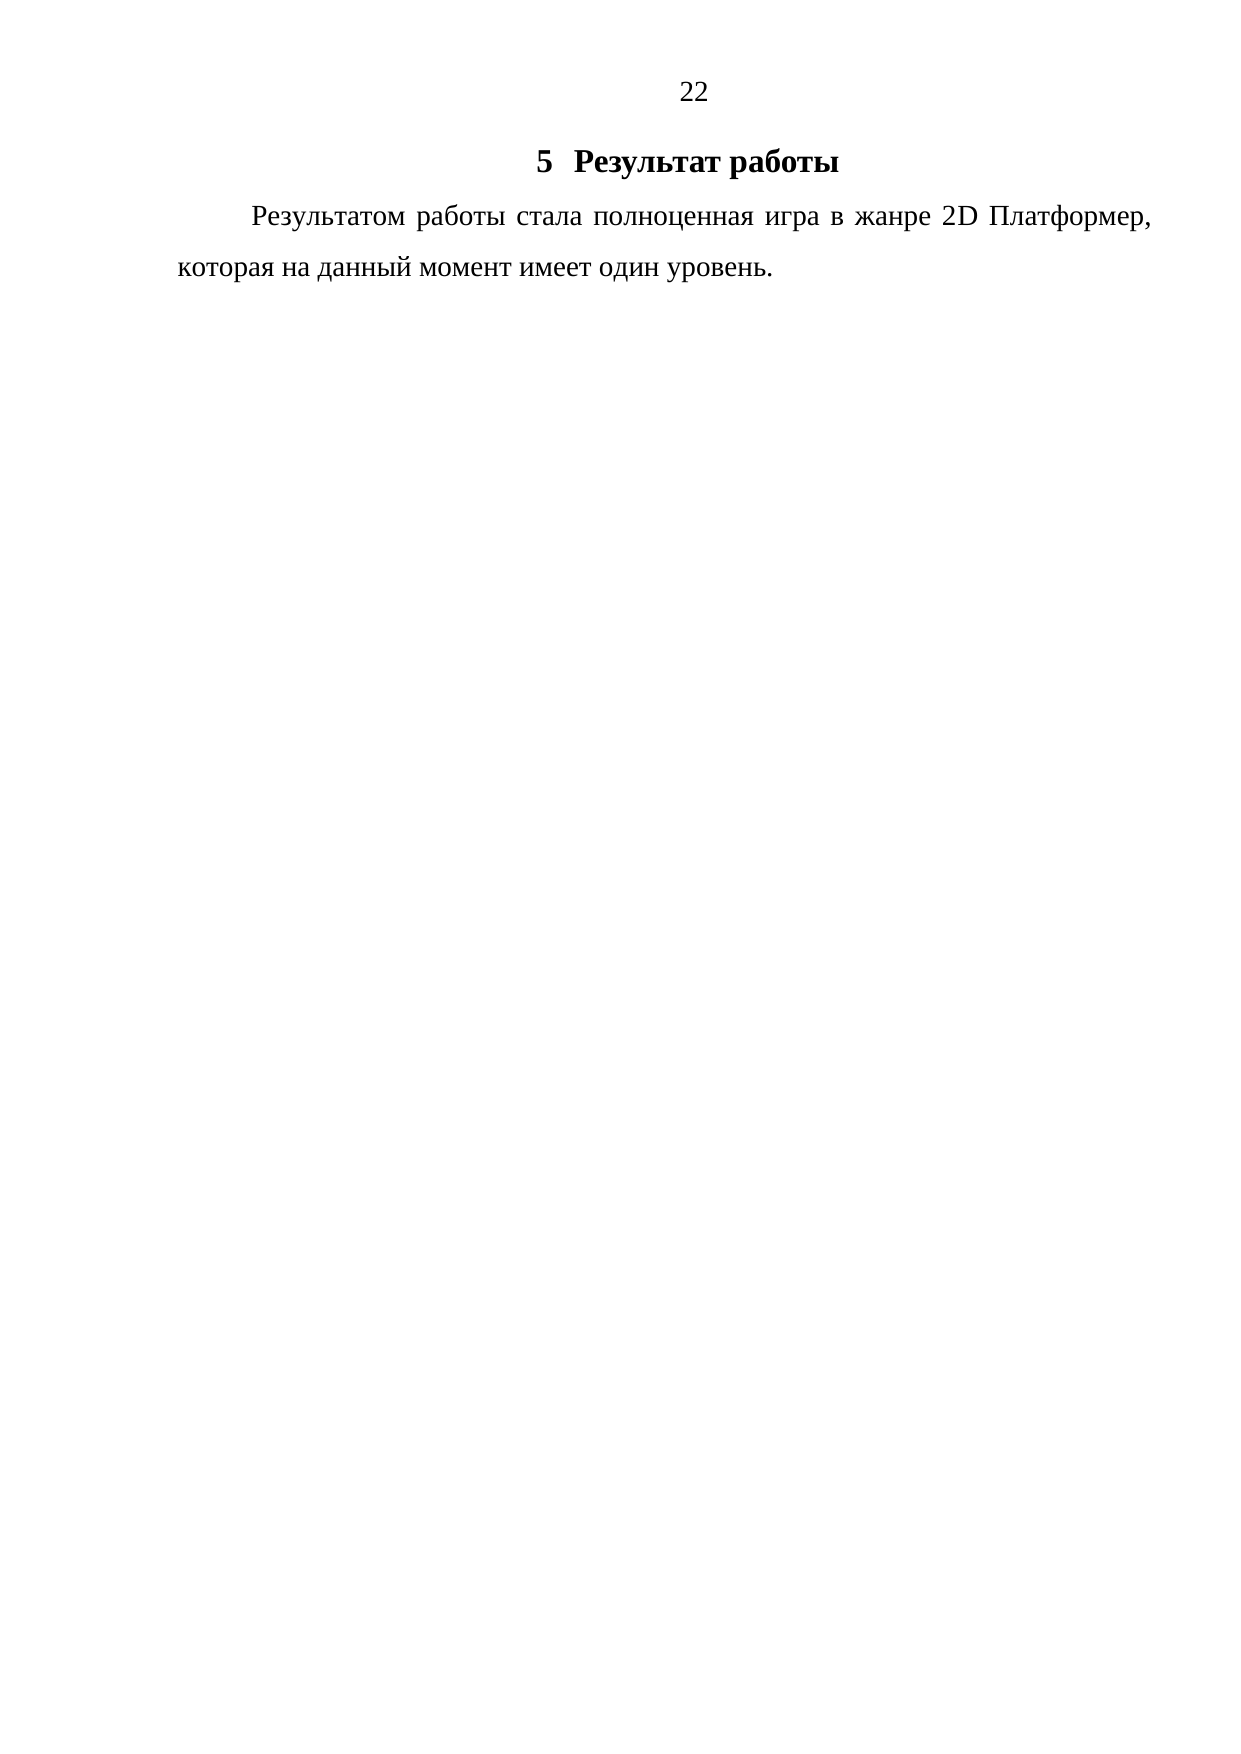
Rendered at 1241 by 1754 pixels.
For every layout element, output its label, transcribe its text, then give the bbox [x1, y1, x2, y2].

subtitle Результат работы [224, 141, 1152, 179]
text Результатом работы стала полноценная игра в жанре 2D Платформер, которая на данный момент имеет один уровень. [177, 198, 1152, 282]
